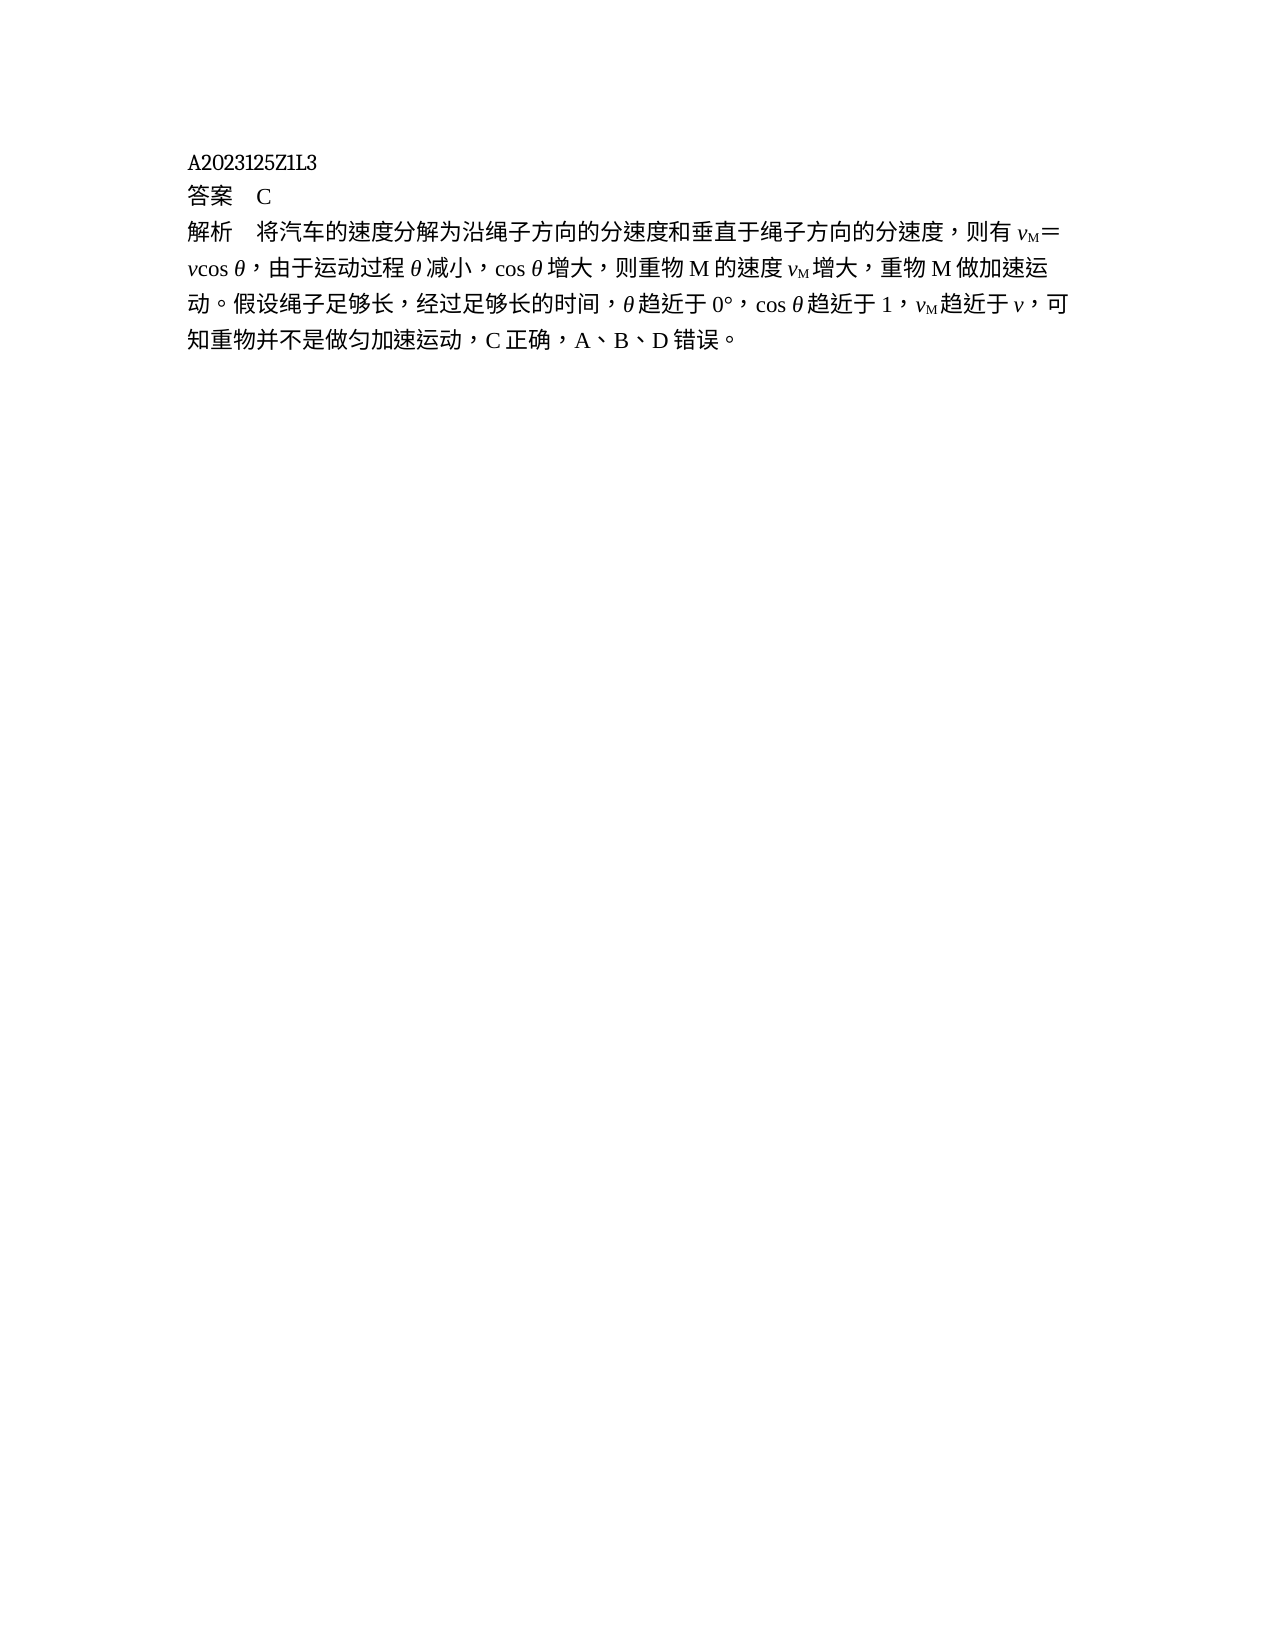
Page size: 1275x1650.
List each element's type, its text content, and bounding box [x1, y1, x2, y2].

text 解析 将汽车的速度分解为沿绳子方向的分速度和垂直于绳子方向的分速度，则有vM＝vcos θ，由于运动过程θ减小，cos θ增大，则重物M的速度vM增大，重物M做加速运动。假设绳子足够长，经过足够长的时间，θ趋近于0°，cos θ趋近于1，vM趋近于v，可知重物并不是做匀加速运动，C正确，A、B、D错误。 [187, 216, 1087, 355]
text A2023125Z1L3 [187, 150, 1087, 176]
text 答案 C [187, 180, 1087, 211]
